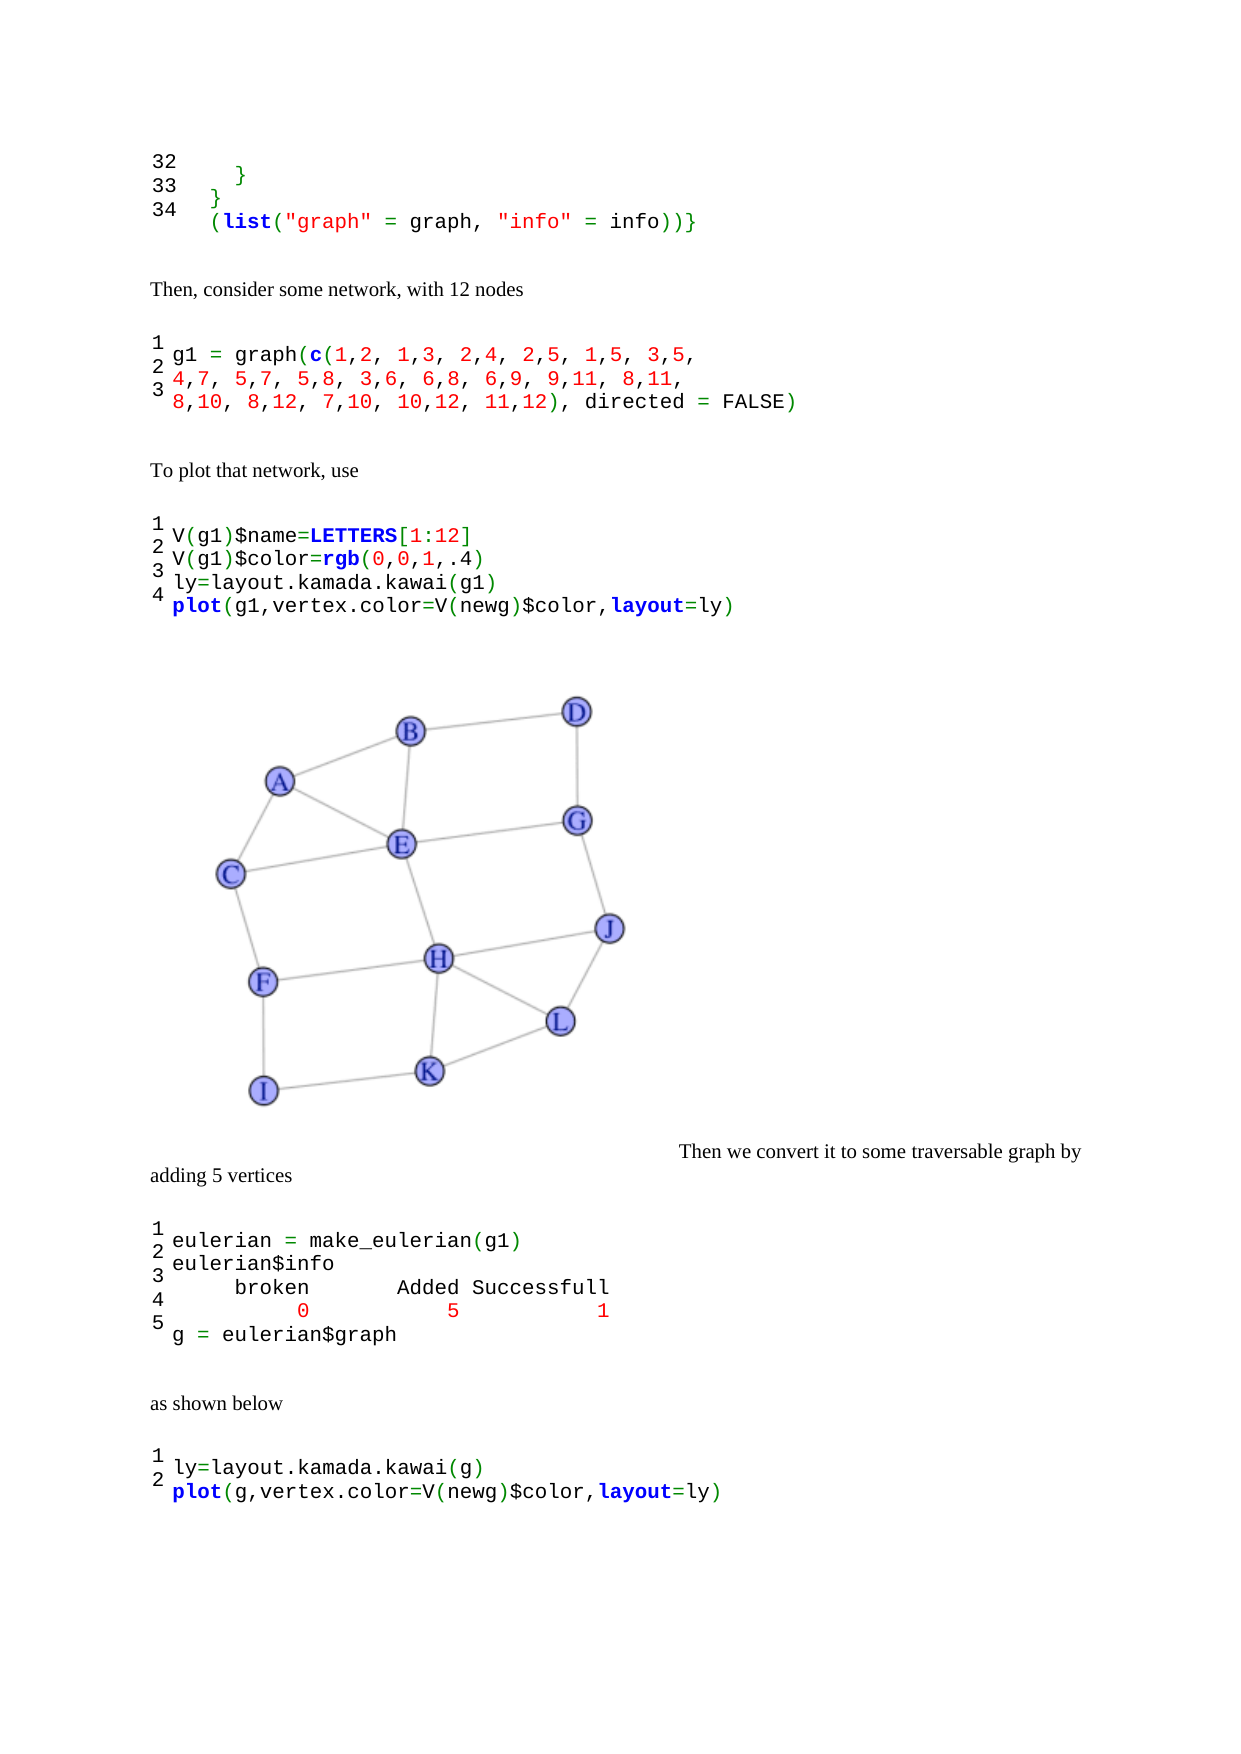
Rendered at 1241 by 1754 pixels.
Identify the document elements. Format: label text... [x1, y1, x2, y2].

table_header 1 2 3 [150, 331, 170, 429]
text Then, consider some network, with 12 nodes [150, 277, 1090, 301]
picture [150, 662, 679, 1159]
table_header 1 2 3 4 [150, 511, 170, 633]
table_header g1 = graph(c(1,2, 1,3, 2,4, 2,5, 1,5, 3,5, 4,7, 5,7, 5,8, 3,6, 6,8, 6,9, 9,11, 8,11, 8,10, 8,12, 7,10, 10,12, 11,12), directed = FALSE) [170, 331, 803, 429]
table_header 1 2 3 4 5 [150, 1216, 170, 1361]
table_header V(g1)$name=LETTERS[1:12] V(g1)$color=rgb(0,0,1,.4) ly=layout.kamada.kawai(g1) plot(g1,vertex.color=V(newg)$color,layout=ly) [170, 511, 741, 633]
table_header ly=layout.kamada.kawai(g) plot(g,vertex.color=V(newg)$color,layout=ly) [170, 1444, 728, 1518]
table_header 1 2 [150, 1444, 170, 1518]
text as shown below [150, 1391, 1090, 1415]
text To plot that network, use [150, 458, 1090, 482]
table_header eulerian = make_eulerian(g1) eulerian$info broken Added Successfull 0 5 1 g = eulerian$graph [170, 1216, 616, 1361]
